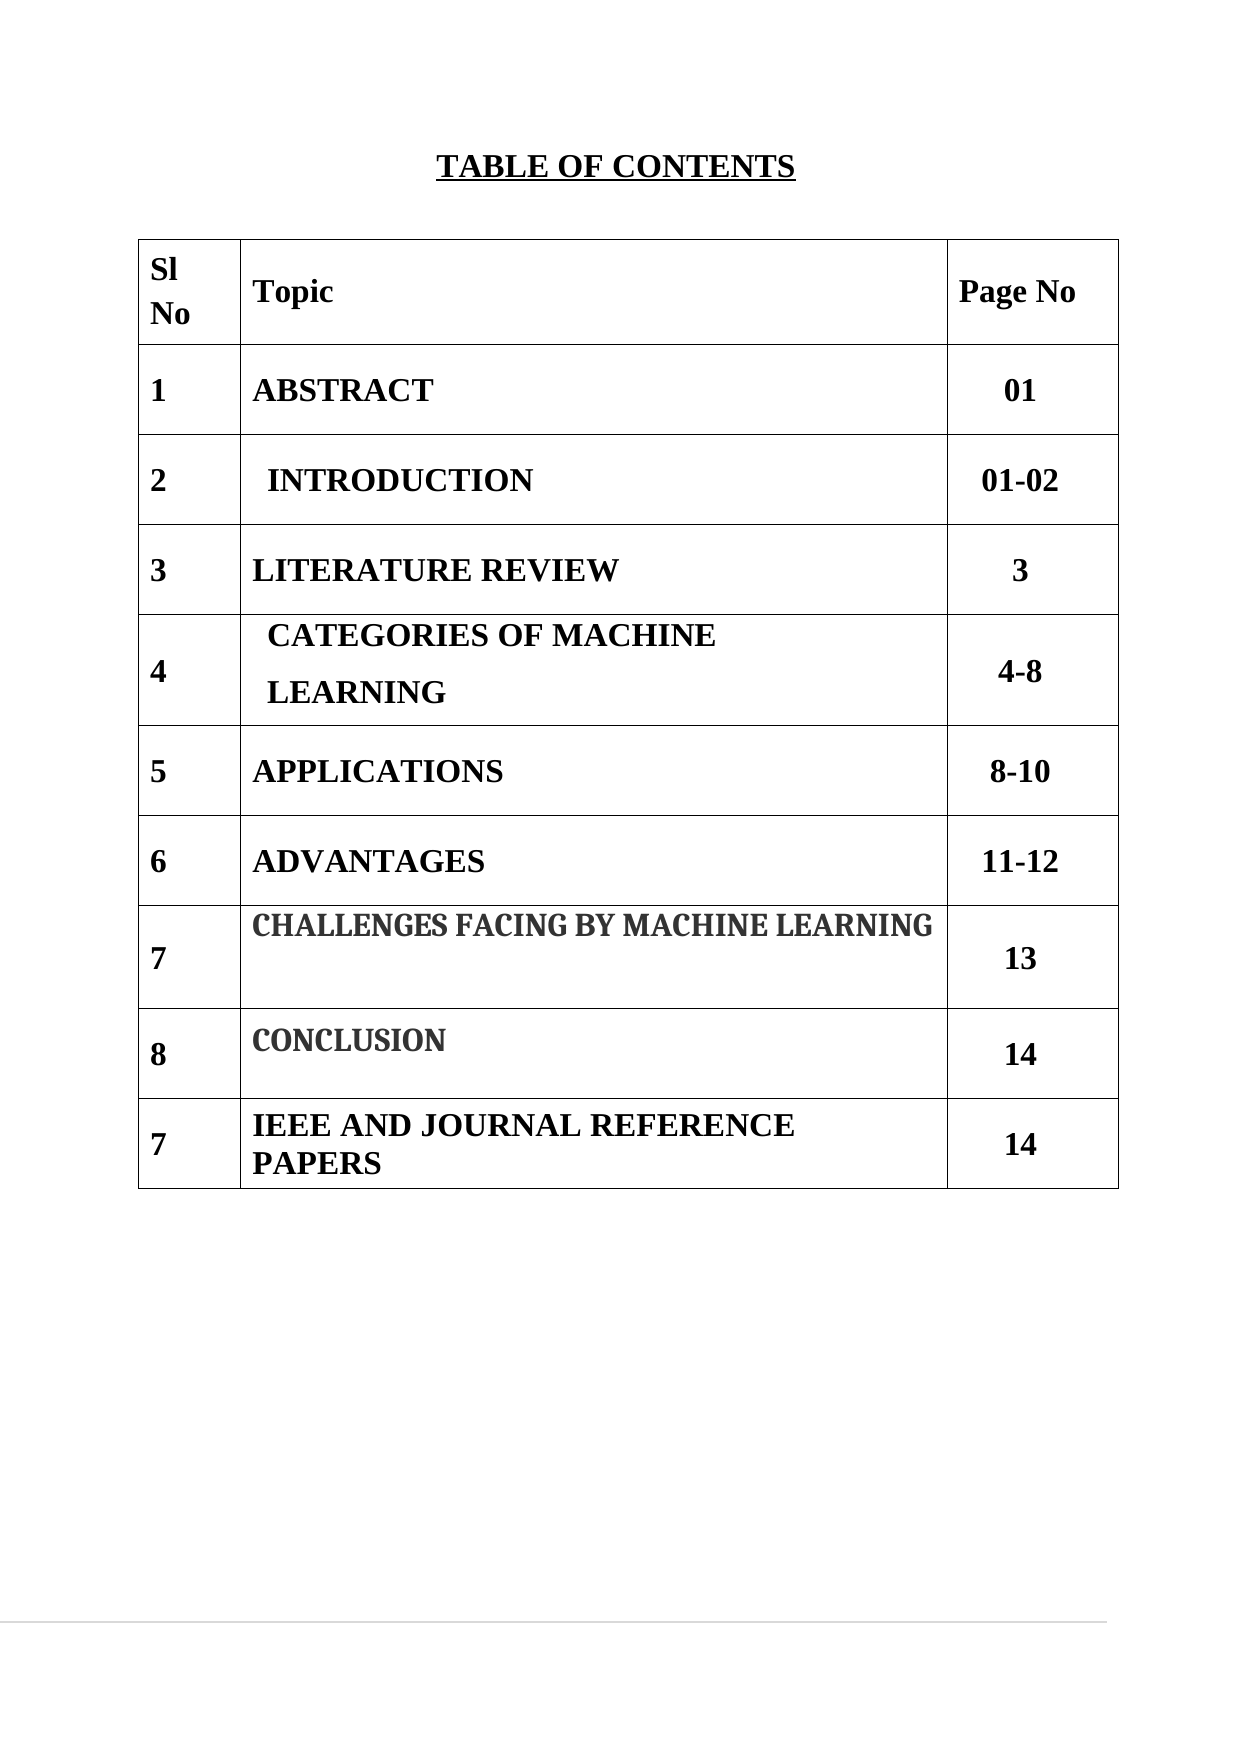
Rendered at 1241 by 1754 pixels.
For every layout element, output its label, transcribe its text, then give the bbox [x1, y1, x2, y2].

table_header Sl No [139, 240, 240, 344]
table_cell 4-8 [948, 615, 1118, 725]
table_cell 2 [139, 435, 240, 524]
table_cell 01 [948, 345, 1118, 434]
table_cell 14 [948, 1009, 1118, 1098]
table_cell ADVANTAGES [241, 816, 947, 905]
table_cell 3 [948, 525, 1118, 614]
table_cell LITERATURE REVIEW [241, 525, 947, 614]
table_cell 1 [139, 345, 240, 434]
table_cell 5 [139, 726, 240, 815]
table_cell 7 [139, 906, 240, 1008]
table_cell CHALLENGES FACING BY MACHINE LEARNING [241, 906, 947, 1008]
table_cell 6 [139, 816, 240, 905]
table_header Page No [948, 240, 1118, 344]
table_cell 8-10 [948, 726, 1118, 815]
table_cell 3 [139, 525, 240, 614]
table_cell 14 [948, 1099, 1118, 1188]
table_cell CATEGORIES OF MACHINE LEARNING [241, 615, 947, 725]
table_cell 11-12 [948, 816, 1118, 905]
text TABLE OF CONTENTS [150, 150, 1081, 184]
table_cell 01-02 [948, 435, 1118, 524]
table_header Topic [241, 240, 947, 344]
table_cell 4 [139, 615, 240, 725]
table_cell IEEE AND JOURNAL REFERENCE PAPERS [241, 1099, 947, 1188]
table_cell 13 [948, 906, 1118, 1008]
table_cell 8 [139, 1009, 240, 1098]
table_cell 7 [139, 1099, 240, 1188]
table_cell APPLICATIONS [241, 726, 947, 815]
table_cell INTRODUCTION [241, 435, 947, 524]
table_cell ABSTRACT [241, 345, 947, 434]
table_cell CONCLUSION [241, 1009, 947, 1098]
